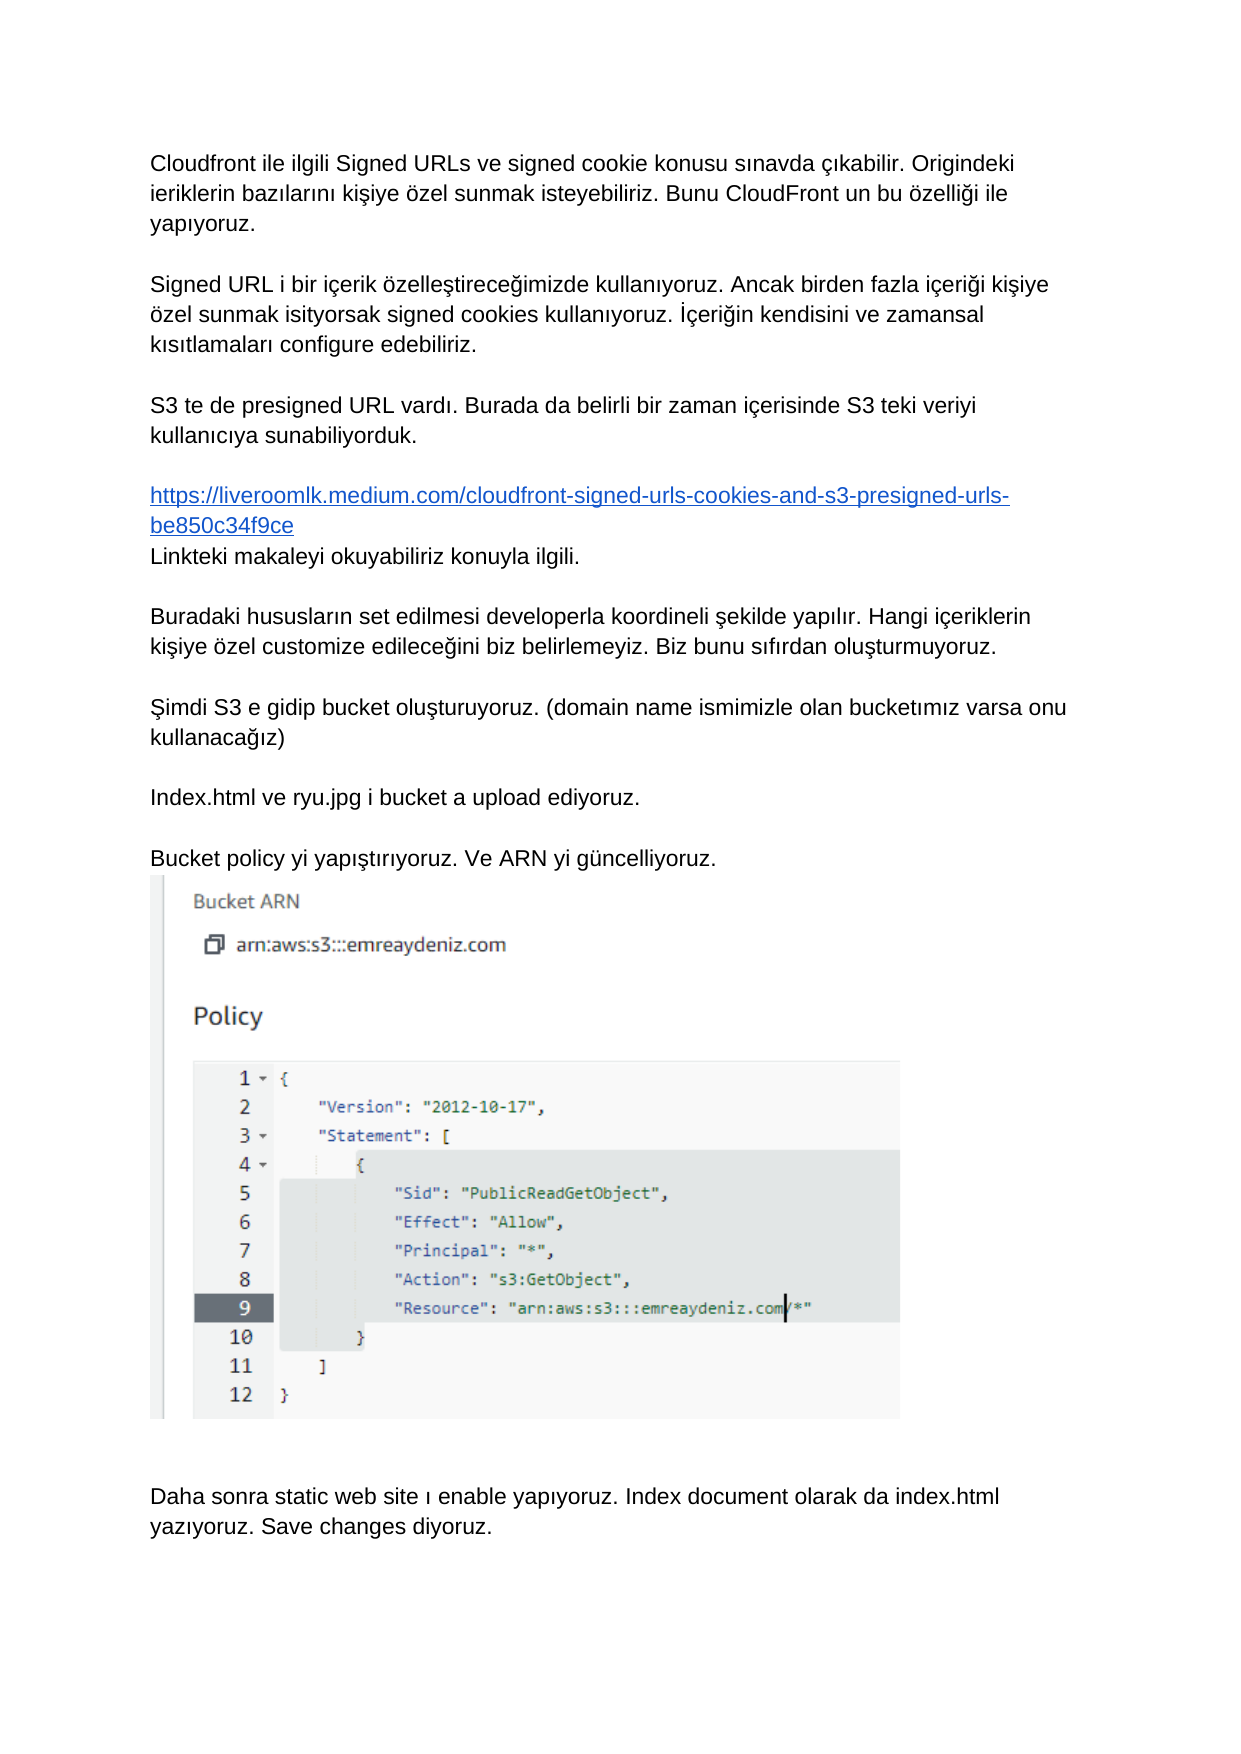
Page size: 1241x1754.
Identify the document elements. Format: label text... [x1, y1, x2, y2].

text Bucket policy yi yapıştırıyoruz. Ve ARN yi güncelliyoruz. [150, 845, 1090, 871]
text Cloudfront ile ilgili Signed URLs ve signed cookie konusu sınavda çıkabilir. Origindeki ieriklerin bazılarını kişiye özel sunmak isteyebiliriz. Bunu CloudFront un bu özelliği ile yapıyoruz. [150, 150, 1090, 237]
text Index.html ve ryu.jpg i bucket a upload ediyoruz. [150, 784, 1090, 811]
text https://liveroomlk.medium.com/cloudfront-signed-urls-cookies-and-s3-presigned-urls-be850c34f9ce [150, 482, 1090, 539]
text Buradaki hususların set edilmesi developerla koordineli şekilde yapılır. Hangi içeriklerin kişiye özel customize edileceğini biz belirlemeyiz. Biz bunu sıfırdan oluşturmuyoruz. [150, 603, 1090, 660]
text Şimdi S3 e gidip bucket oluşturuyoruz. (domain name ismimizle olan bucketımız varsa onu kullanacağız) [150, 694, 1090, 750]
picture [150, 875, 901, 1419]
text Linkteki makaleyi okuyabiliriz konuyla ilgili. [150, 543, 1090, 569]
text S3 te de presigned URL vardı. Burada da belirli bir zaman içerisinde S3 teki veriyi kullanıcıya sunabiliyorduk. [150, 392, 1090, 448]
text Signed URL i bir içerik özelleştireceğimizde kullanıyoruz. Ancak birden fazla içeriği kişiye özel sunmak isityorsak signed cookies kullanıyoruz. İçeriğin kendisini ve zamansal kısıtlamaları configure edebiliriz. [150, 271, 1090, 358]
text Daha sonra static web site ı enable yapıyoruz. Index document olarak da index.html yazıyoruz. Save changes diyoruz. [150, 1483, 1090, 1539]
